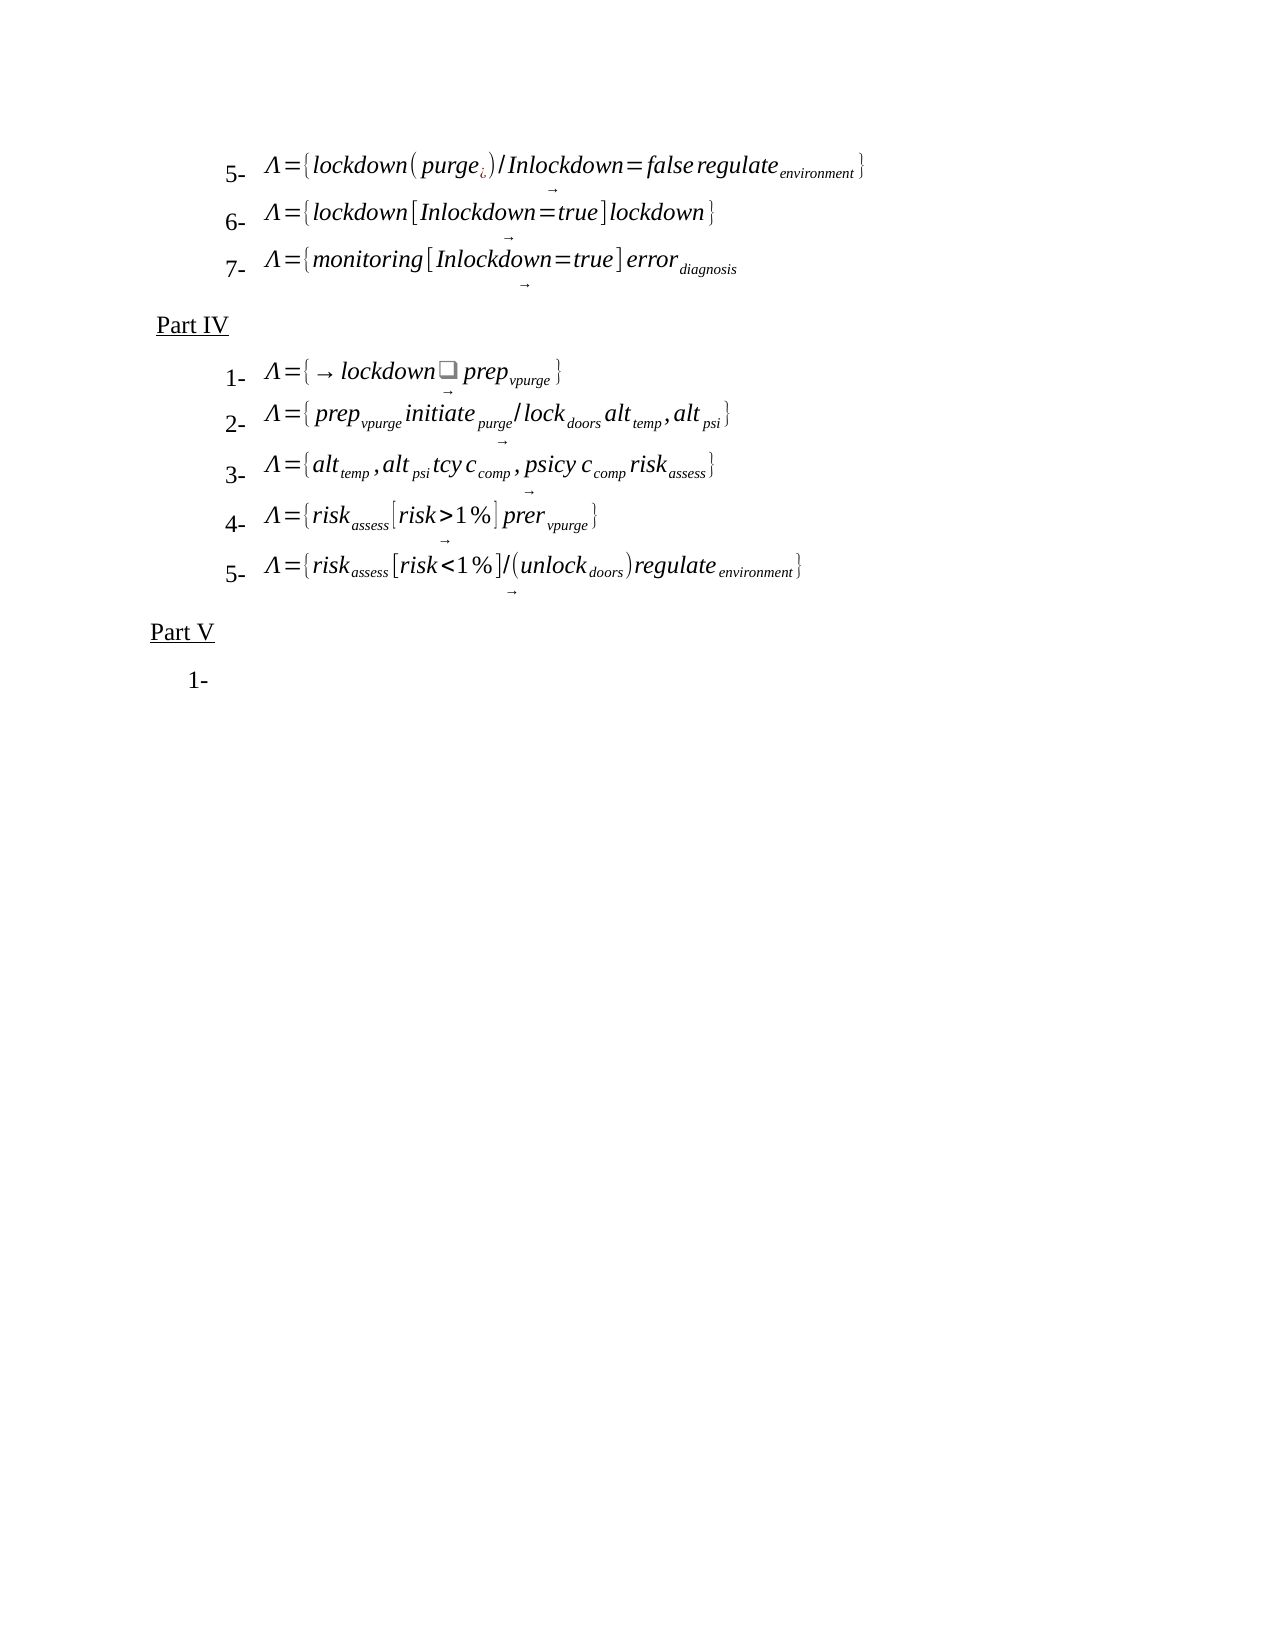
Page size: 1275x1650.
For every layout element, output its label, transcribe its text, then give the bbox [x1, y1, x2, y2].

text Part V [150, 617, 1125, 646]
text Part IV [150, 310, 1125, 339]
